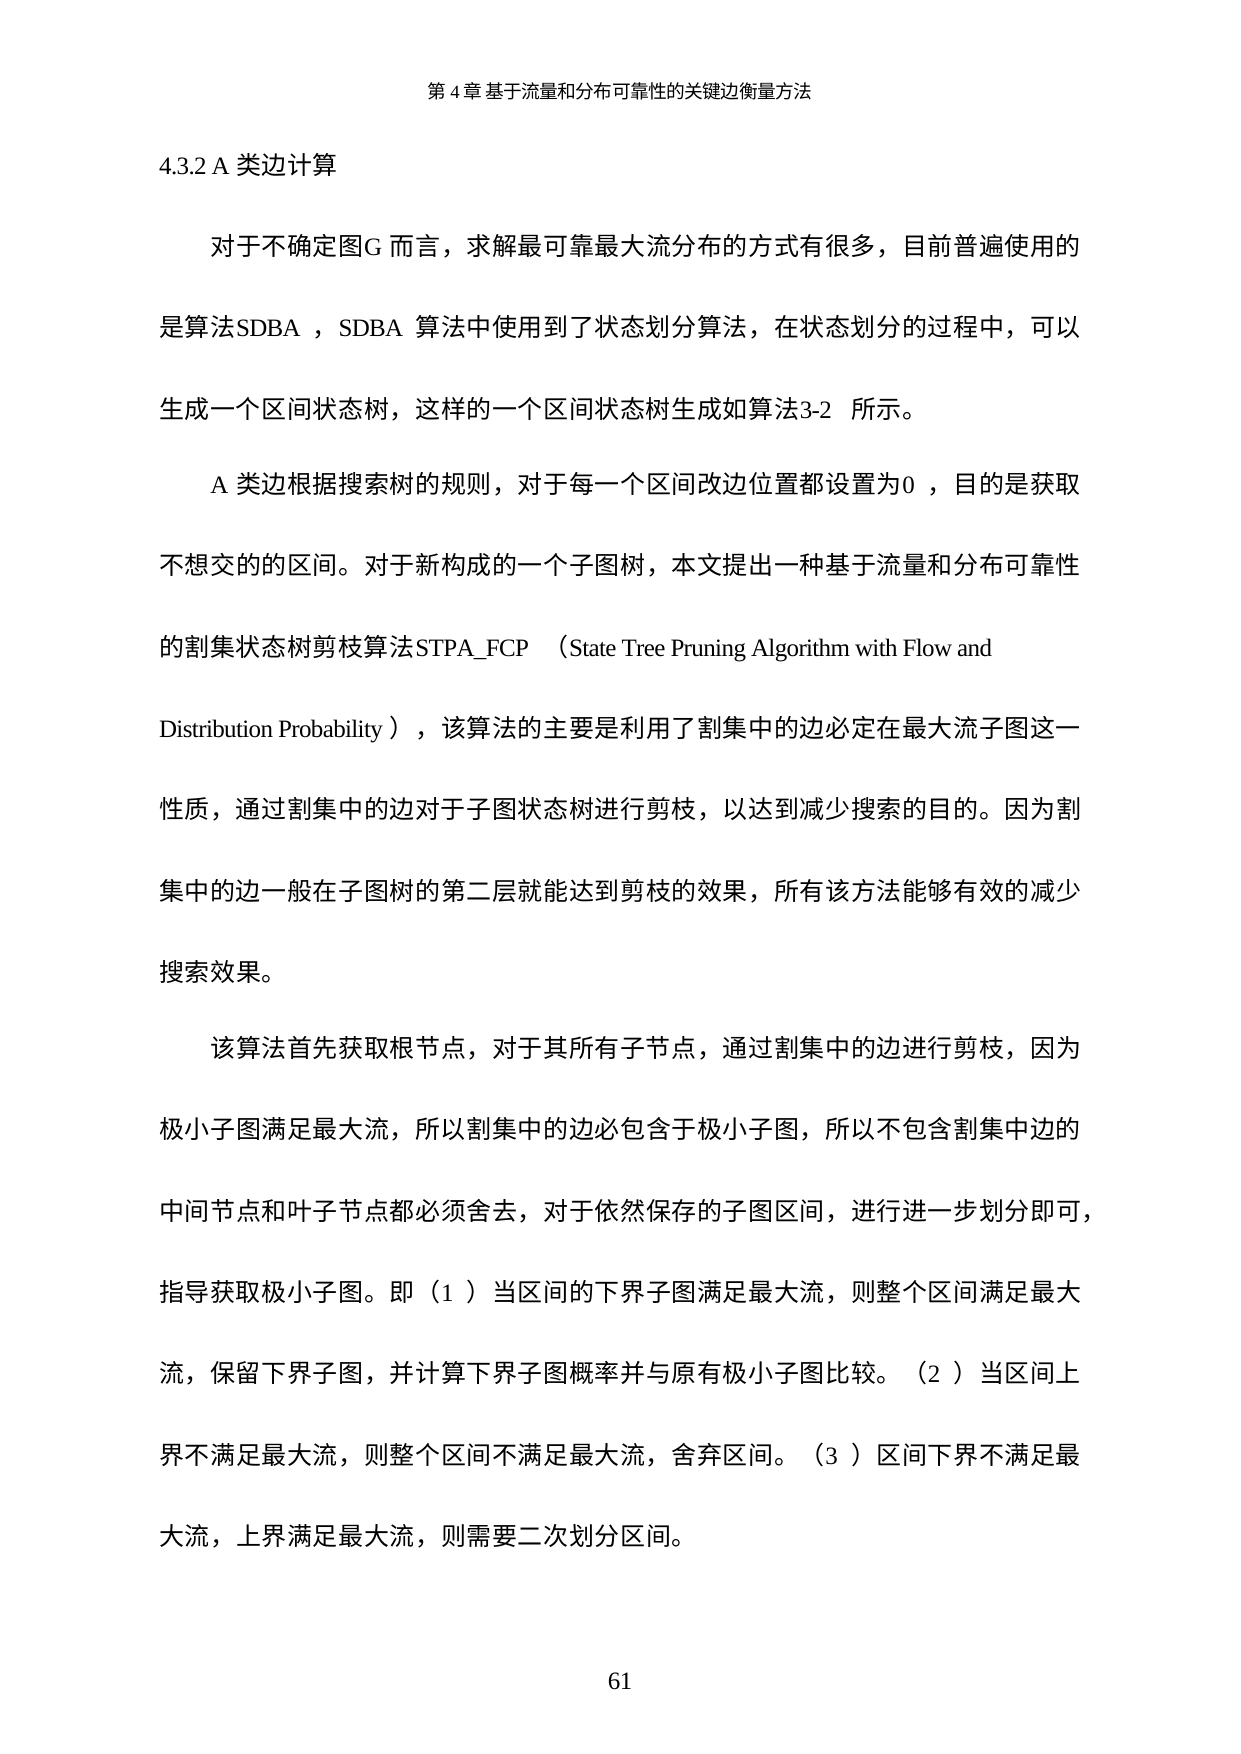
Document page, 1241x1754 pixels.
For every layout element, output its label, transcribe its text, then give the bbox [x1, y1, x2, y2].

text 该算法首先获取根节点，对于其所有子节点，通过割集中的边进行剪枝，因为极小子图满足最大流，所以割集中的边必包含于极小子图，所以不包含割集中边的中间节点和叶子节点都必须舍去，对于依然保存的子图区间，进行进一步划分即可，指导获取极小子图。即（1）当区间的下界子图满足最大流，则整个区间满足最大流，保留下界子图，并计算下界子图概率并与原有极小子图比较。（2）当区间上界不满足最大流，则整个区间不满足最大流，舍弃区间。（3）区间下界不满足最大流，上界满足最大流，则需要二次划分区间。 [159, 1012, 1081, 1569]
text A类边根据搜索树的规则，对于每一个区间改边位置都设置为0，目的是获取不想交的的区间。对于新构成的一个子图树，本文提出一种基于流量和分布可靠性的割集状态树剪枝算法STPA_FCP（State Tree Pruning Algorithm with Flow and Distribution Probability），该算法的主要是利用了割集中的边必定在最大流子图这一性质，通过割集中的边对于子图状态树进行剪枝，以达到减少搜索的目的。因为割集中的边一般在子图树的第二层就能达到剪枝的效果，所有该方法能够有效的减少搜索效果。 [159, 448, 1081, 1005]
text 对于不确定图G而言，求解最可靠最大流分布的方式有很多，目前普遍使用的是算法SDBA，SDBA算法中使用到了状态划分算法，在状态划分的过程中，可以生成一个区间状态树，这样的一个区间状态树生成如算法3-2所示。 [159, 210, 1081, 441]
subtitle 4.3.2 A类边计算 [159, 130, 1081, 198]
